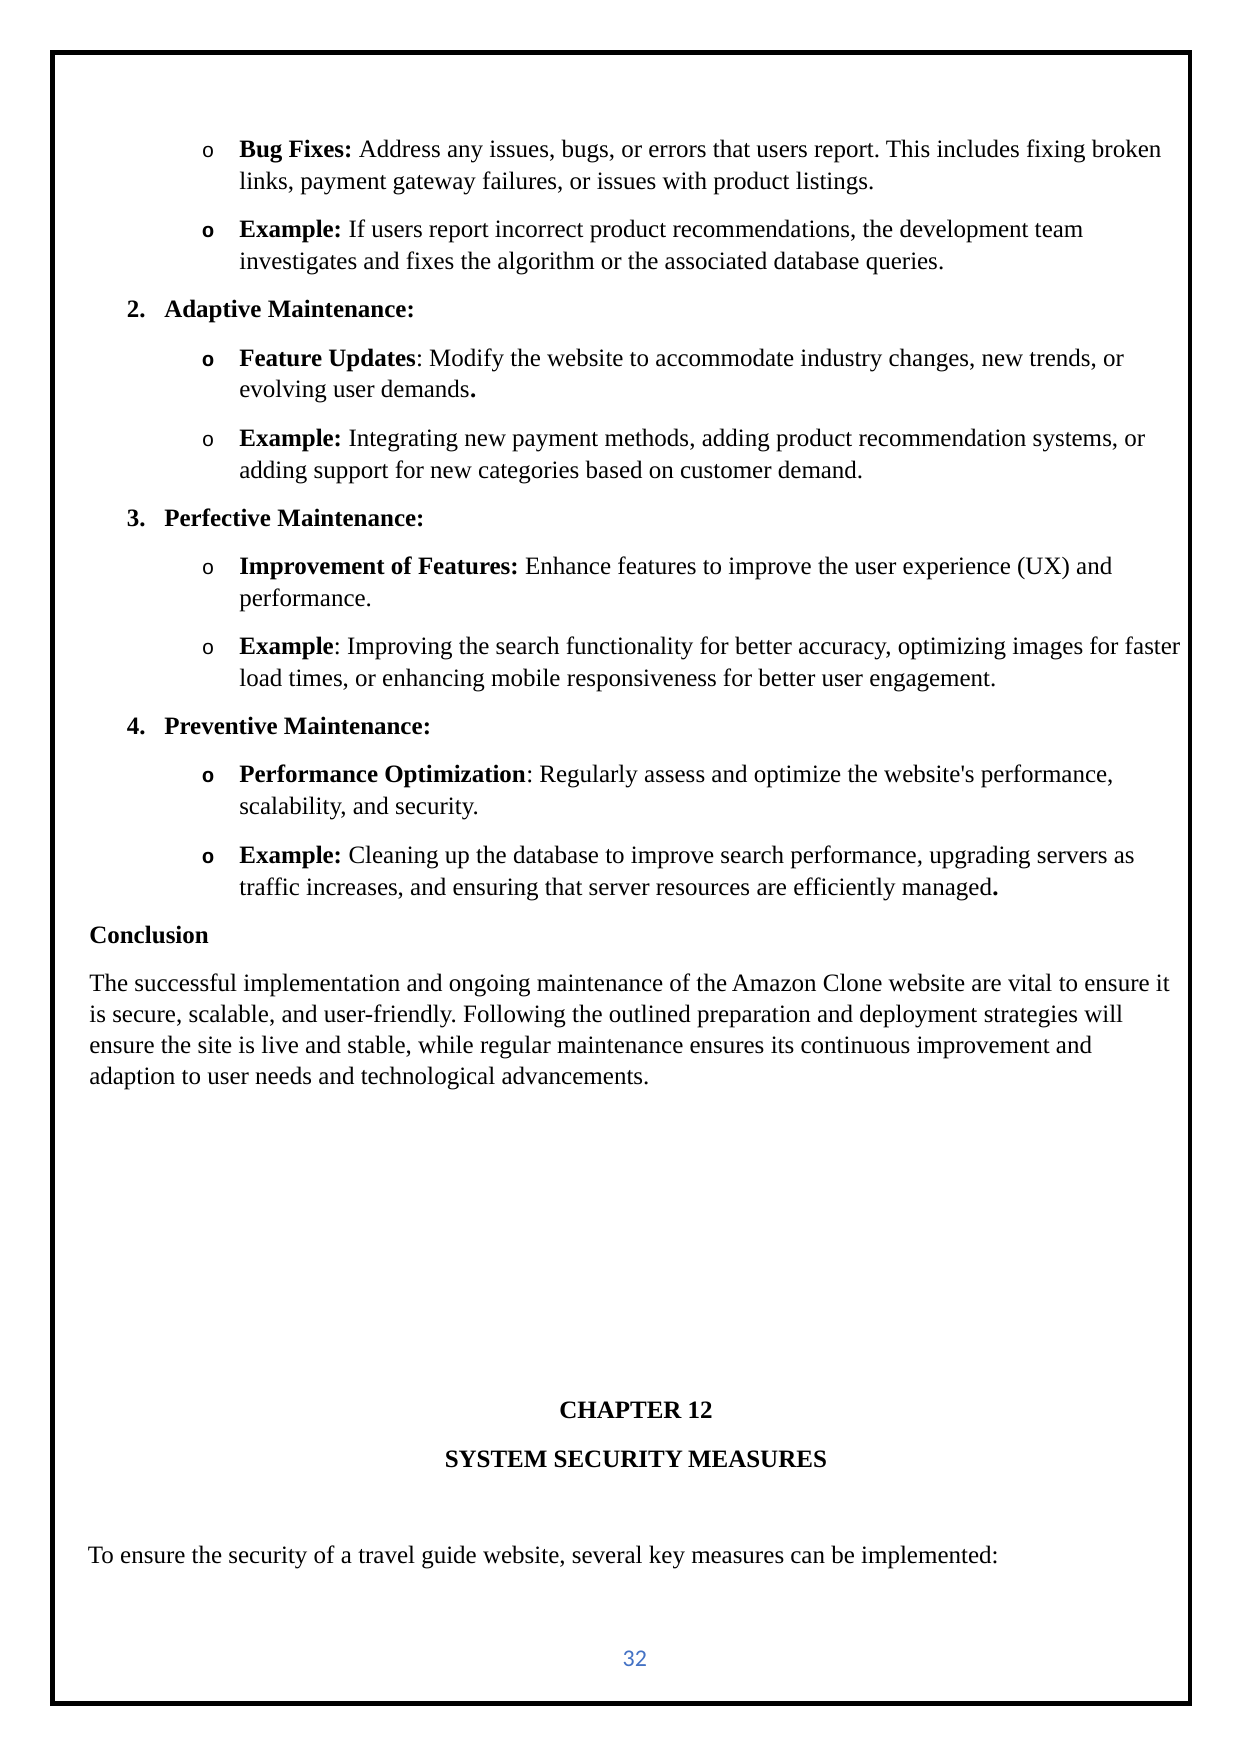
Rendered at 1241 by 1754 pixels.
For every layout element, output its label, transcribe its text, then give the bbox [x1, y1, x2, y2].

list Example: Cleaning up the database to improve search performance, upgrading servers as traffic increases, and ensuring that server resources are efficiently managed. [202, 840, 1182, 900]
list Performance Optimization: Regularly assess and optimize the website's performance, scalability, and security. [202, 759, 1182, 820]
list Bug Fixes: Address any issues, bugs, or errors that users report. This includes fixing broken links, payment gateway failures, or issues with product listings. [202, 134, 1182, 195]
list Feature Updates: Modify the website to accommodate industry changes, new trends, or evolving user demands. [202, 343, 1182, 403]
list Perfective Maintenance: [127, 503, 1182, 532]
text SYSTEM SECURITY MEASURES [89, 1444, 1182, 1473]
text The successful implementation and ongoing maintenance of the Amazon Clone website are vital to ensure it is secure, scalable, and user-friendly. Following the outlined preparation and deployment strategies will ensure the site is live and stable, while regular maintenance ensures its continuous improvement and adaption to user needs and technological advancements. [89, 968, 1182, 1090]
text To ensure the security of a travel guide website, several key measures can be implemented: [88, 1540, 1181, 1569]
list Preventive Maintenance: [127, 711, 1182, 740]
list Example: Improving the search functionality for better accuracy, optimizing images for faster load times, or enhancing mobile responsiveness for better user engagement. [202, 631, 1182, 692]
text CHAPTER 12 [89, 1396, 1182, 1424]
list Example: If users report incorrect product recommendations, the development team investigates and fixes the algorithm or the associated database queries. [202, 214, 1182, 275]
list Improvement of Features: Enhance features to improve the user experience (UX) and performance. [202, 551, 1182, 612]
list Example: Integrating new payment methods, adding product recommendation systems, or adding support for new categories based on customer demand. [202, 423, 1182, 483]
list Adaptive Maintenance: [127, 294, 1182, 323]
text Conclusion [89, 920, 1182, 948]
